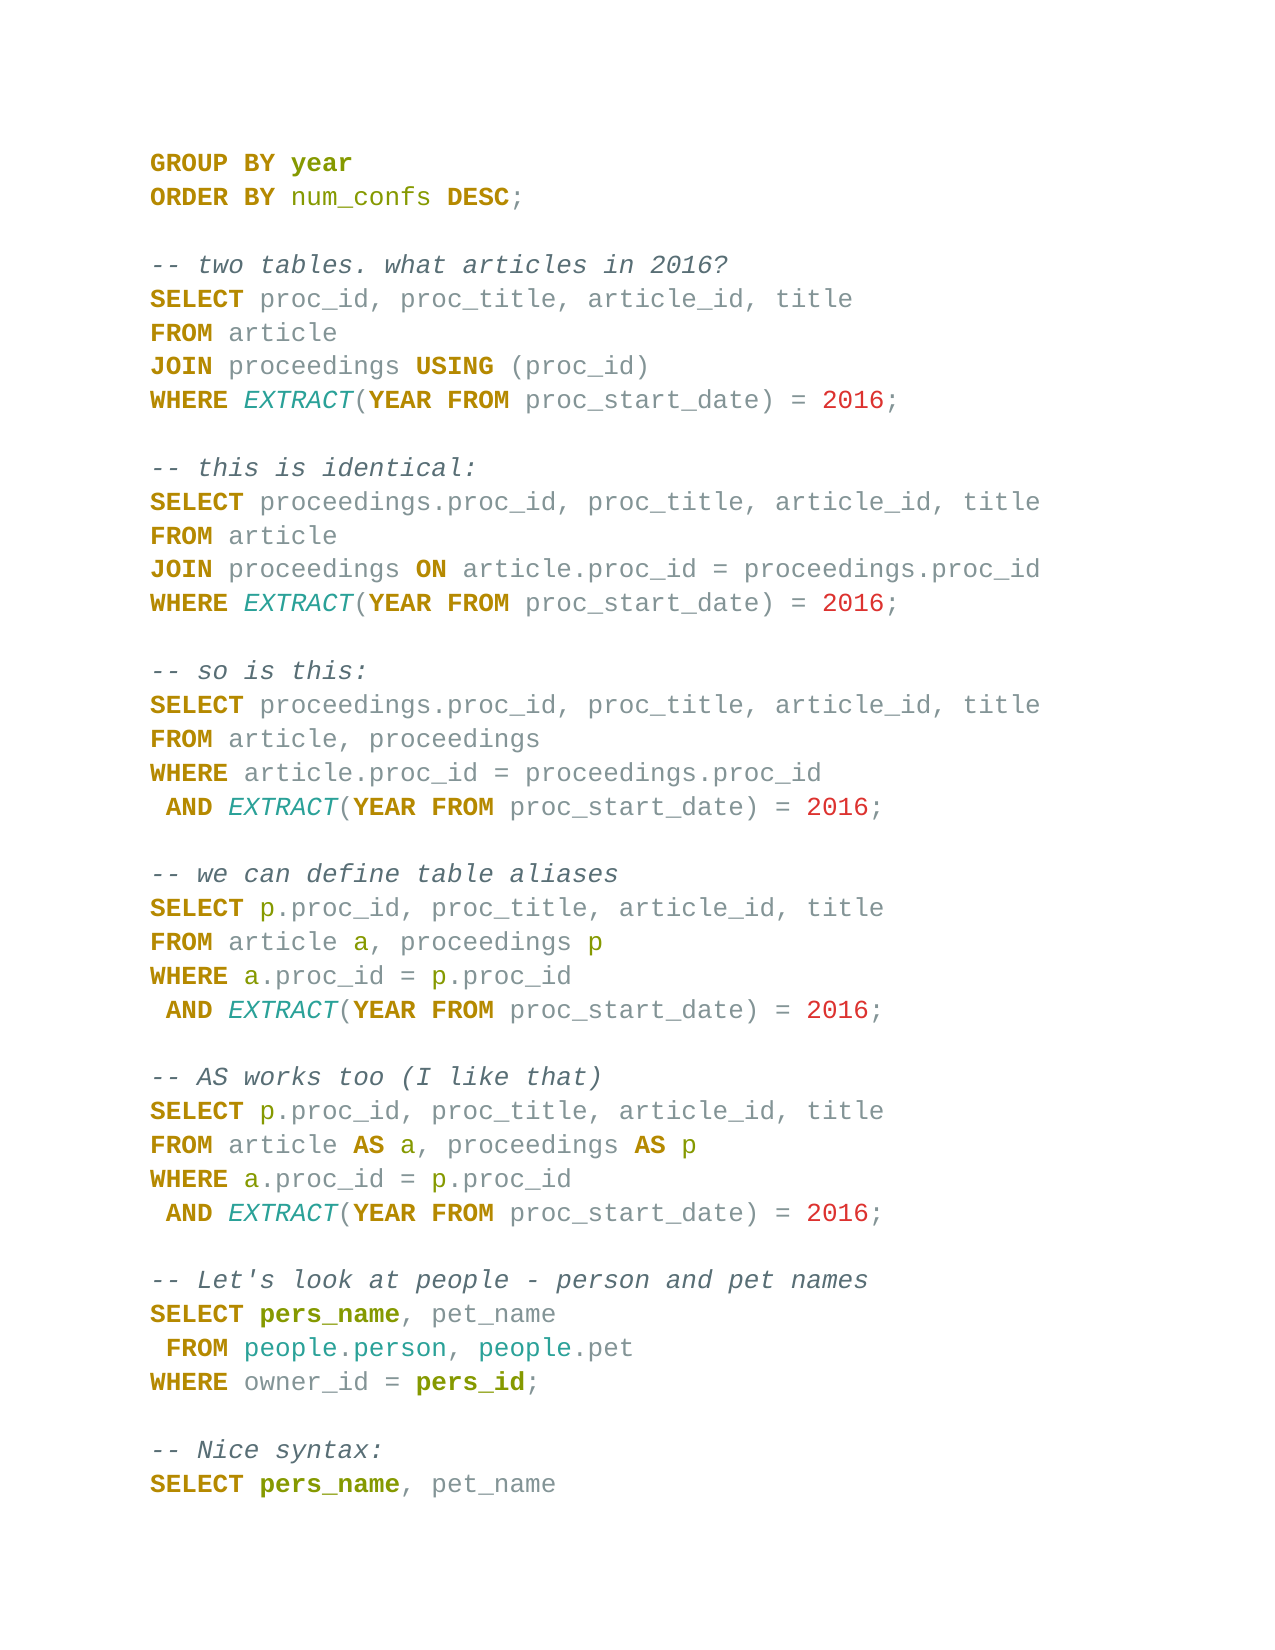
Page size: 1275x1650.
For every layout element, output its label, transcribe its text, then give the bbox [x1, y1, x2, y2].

text SELECT p.proc_id, proc_title, article_id, title [150, 1098, 1125, 1127]
text -- AS works too (I like that) [150, 1064, 1125, 1093]
text -- so is this: [150, 658, 1125, 687]
text JOIN proceedings USING (proc_id) [150, 353, 1125, 383]
text SELECT proc_id, proc_title, article_id, title [150, 285, 1125, 315]
text SELECT proceedings.proc_id, proc_title, article_id, title [150, 488, 1125, 518]
text -- we can define table aliases [150, 861, 1125, 890]
text FROM article, proceedings [150, 726, 1125, 755]
text GROUP BY year [150, 150, 1125, 179]
text ORDER BY num_confs DESC; [150, 184, 1125, 213]
text WHERE EXTRACT(YEAR FROM proc_start_date) = 2016; [150, 387, 1125, 416]
text SELECT pers_name, pet_name [150, 1301, 1125, 1331]
text FROM article [150, 522, 1125, 552]
text WHERE a.proc_id = p.proc_id [150, 962, 1125, 992]
text WHERE a.proc_id = p.proc_id [150, 1166, 1125, 1195]
text WHERE EXTRACT(YEAR FROM proc_start_date) = 2016; [150, 590, 1125, 619]
text -- Let's look at people - person and pet names [150, 1267, 1125, 1297]
text FROM article a, proceedings p [150, 929, 1125, 958]
text SELECT p.proc_id, proc_title, article_id, title [150, 895, 1125, 924]
text AND EXTRACT(YEAR FROM proc_start_date) = 2016; [150, 996, 1125, 1026]
text SELECT proceedings.proc_id, proc_title, article_id, title [150, 692, 1125, 721]
text WHERE article.proc_id = proceedings.proc_id [150, 759, 1125, 789]
text FROM article AS a, proceedings AS p [150, 1132, 1125, 1161]
text SELECT pers_name, pet_name [150, 1470, 1125, 1500]
text -- this is identical: [150, 455, 1125, 484]
text AND EXTRACT(YEAR FROM proc_start_date) = 2016; [150, 793, 1125, 823]
text AND EXTRACT(YEAR FROM proc_start_date) = 2016; [150, 1199, 1125, 1229]
text -- two tables. what articles in 2016? [150, 252, 1125, 281]
text FROM people.person, people.pet [150, 1335, 1125, 1364]
text FROM article [150, 319, 1125, 349]
text WHERE owner_id = pers_id; [150, 1369, 1125, 1398]
text -- Nice syntax: [150, 1436, 1125, 1466]
text JOIN proceedings ON article.proc_id = proceedings.proc_id [150, 556, 1125, 586]
